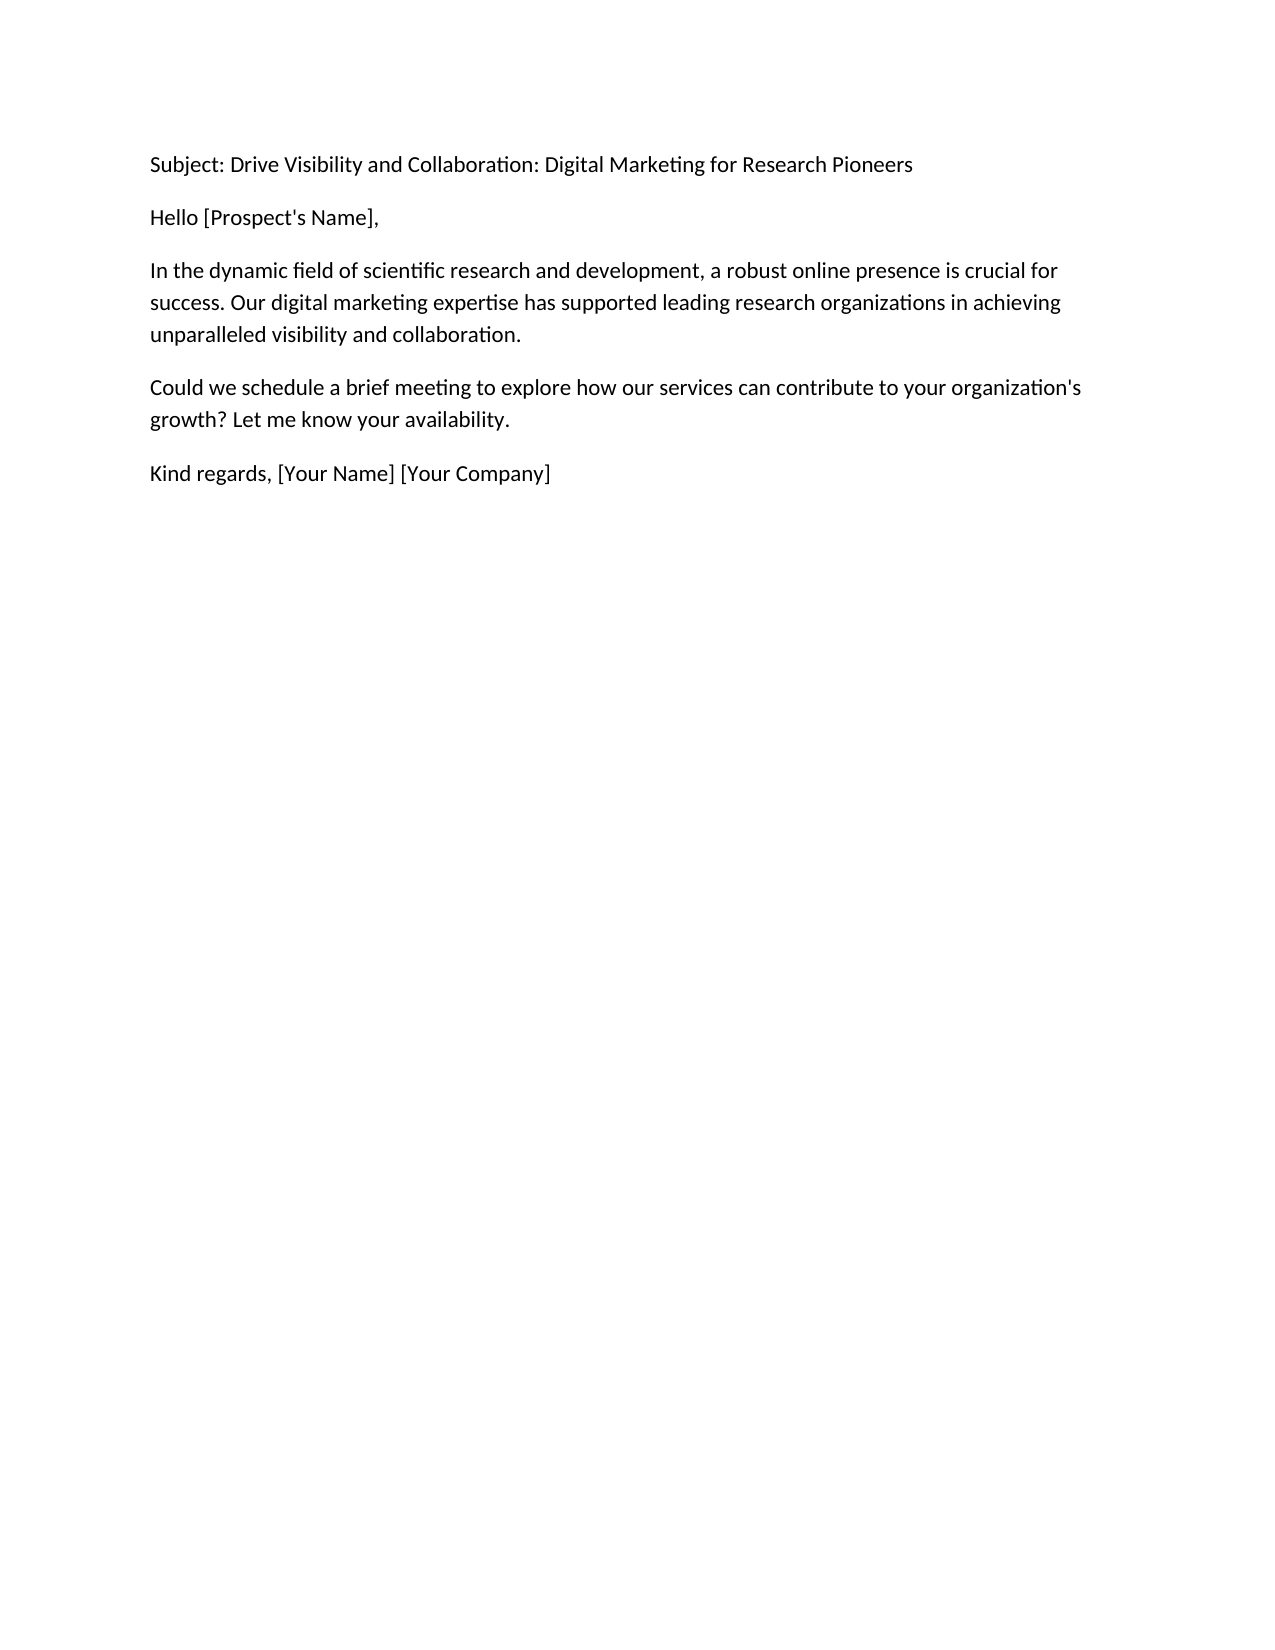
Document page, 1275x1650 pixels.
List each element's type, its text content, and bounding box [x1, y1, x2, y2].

text Kind regards, [Your Name] [Your Company] [150, 459, 1125, 487]
text Subject: Drive Visibility and Collaboration: Digital Marketing for Research Pioneers [150, 150, 1125, 178]
text Hello [Prospect's Name], [150, 203, 1125, 231]
text In the dynamic field of scientific research and development, a robust online presence is crucial for success. Our digital marketing expertise has supported leading research organizations in achieving unparalleled visibility and collaboration. [150, 256, 1125, 348]
text Could we schedule a brief meeting to explore how our services can contribute to your organization's growth? Let me know your availability. [150, 373, 1125, 434]
